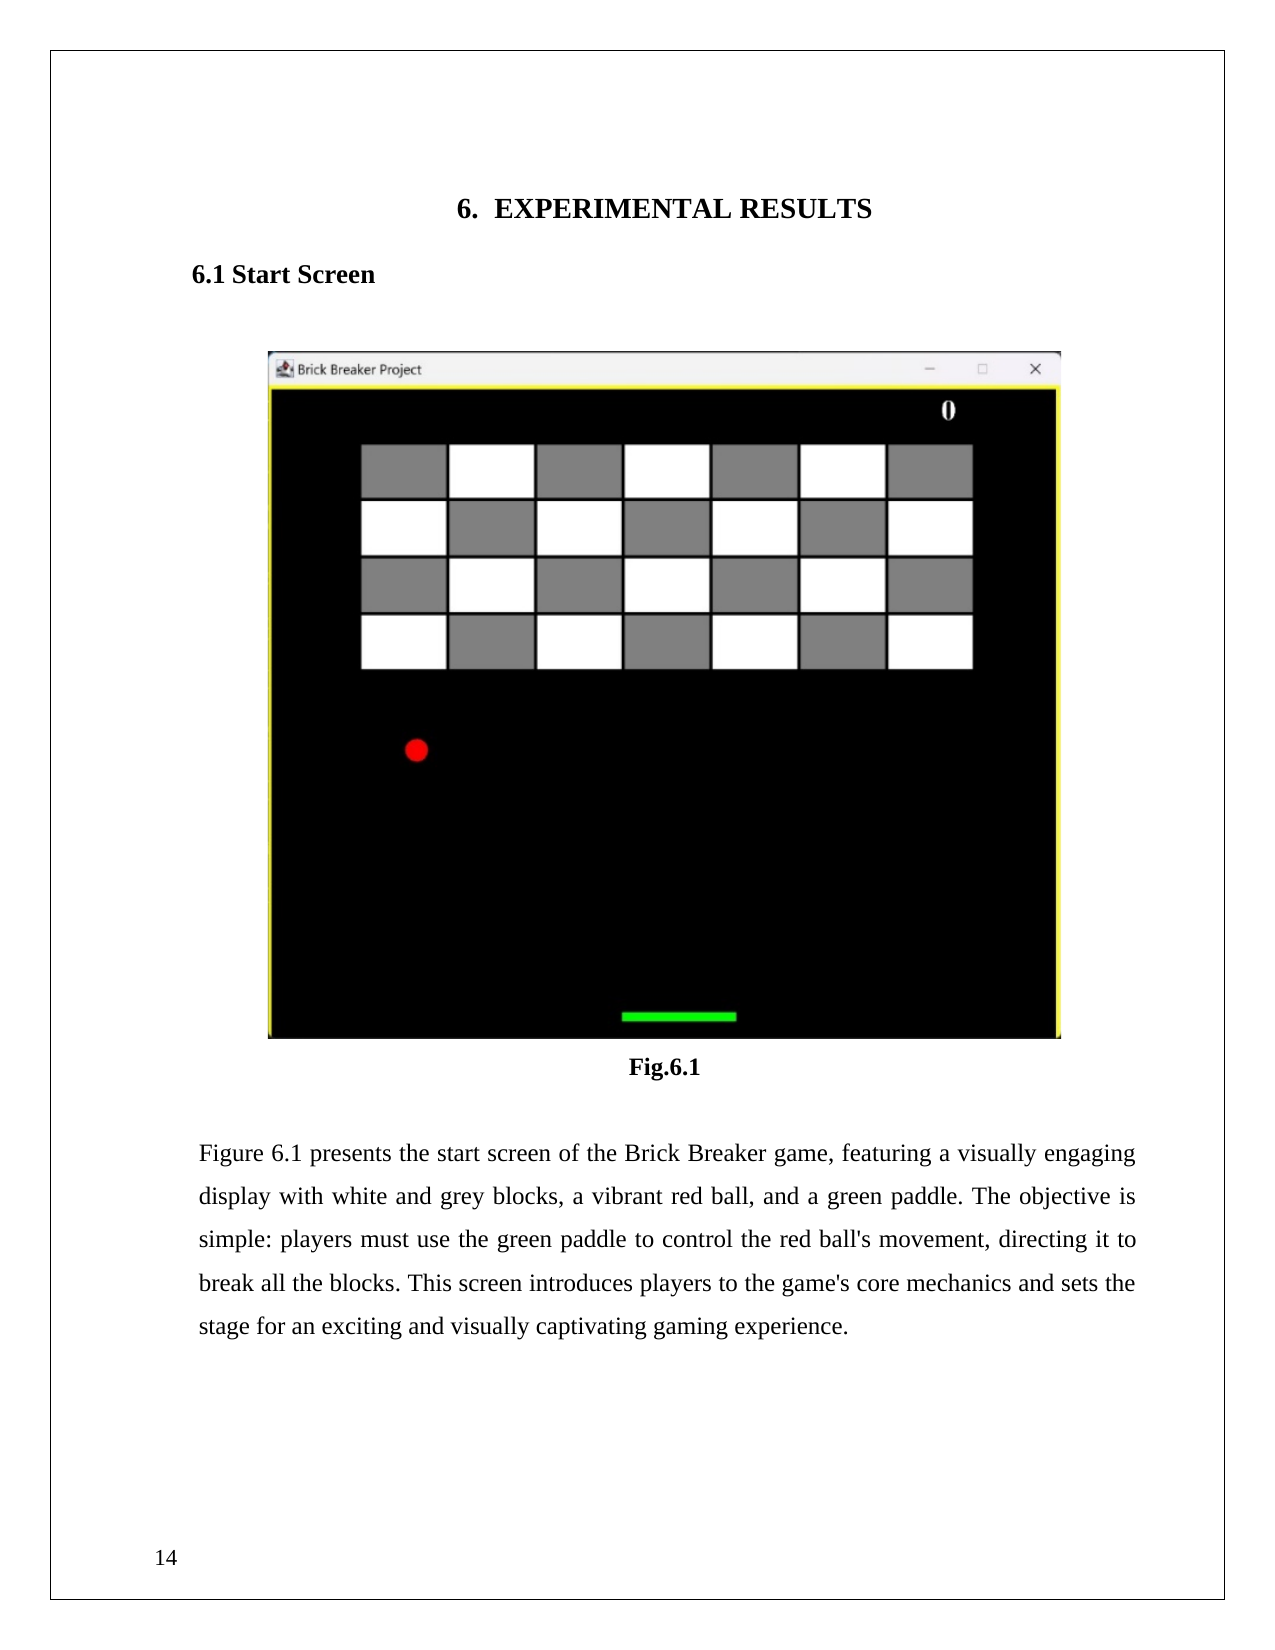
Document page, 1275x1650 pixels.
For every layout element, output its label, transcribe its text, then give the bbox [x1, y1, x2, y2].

text Fig.6.1 [192, 1052, 1138, 1081]
text Figure 6.1 presents the start screen of the Brick Breaker game, featuring a visually engaging display with white and grey blocks, a vibrant red ball, and a green paddle. The objective is simple: players must use the green paddle to control the red ball's movement, directing it to break all the blocks. This screen introduces players to the game's core mechanics and sets the stage for an exciting and visually captivating gaming experience. [198, 1138, 1138, 1339]
list EXPERIMENTAL RESULTS [192, 191, 1138, 225]
list Start Screen [192, 258, 1138, 289]
picture [267, 351, 1062, 1039]
